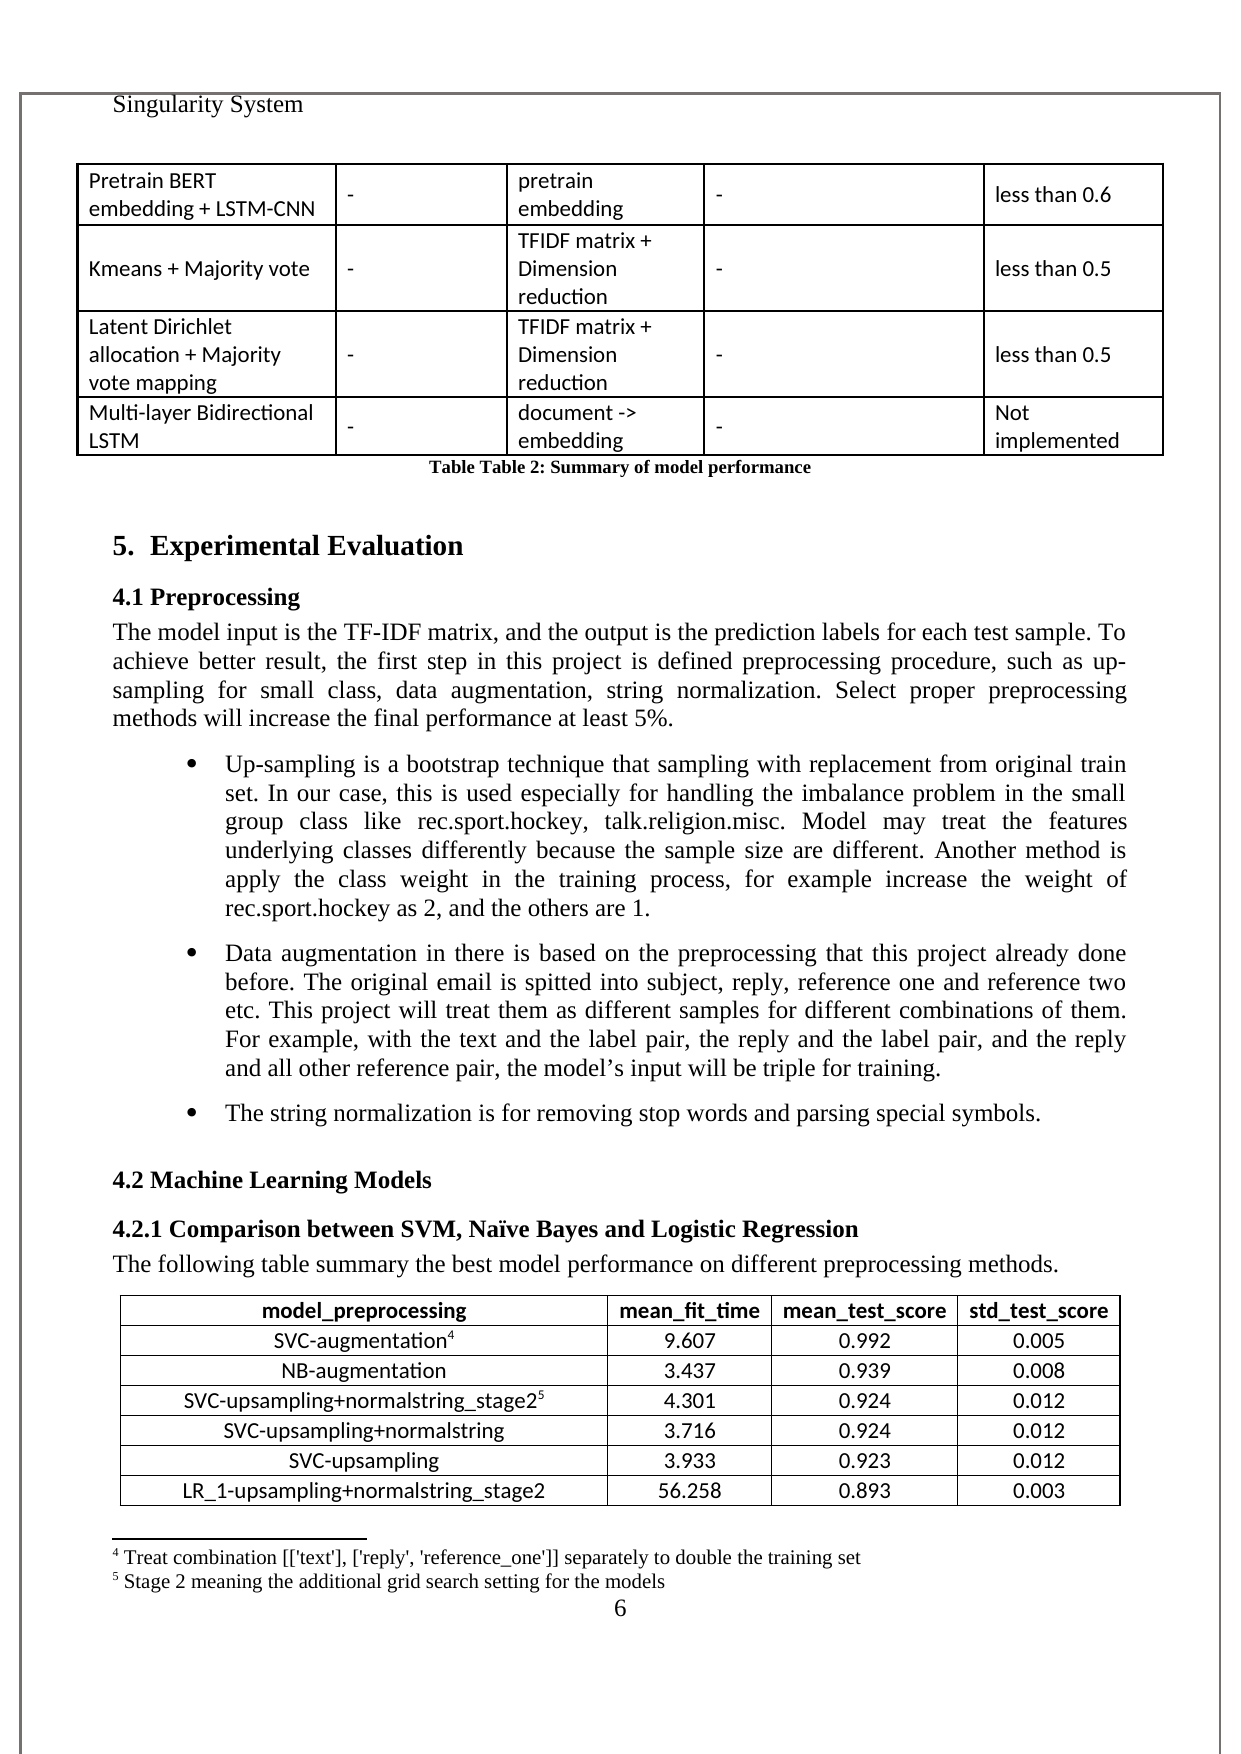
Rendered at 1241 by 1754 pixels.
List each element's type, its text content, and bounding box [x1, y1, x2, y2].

table_cell 0.003 [958, 1476, 1119, 1505]
table_cell 0.893 [772, 1476, 957, 1505]
table_cell Not implemented [985, 398, 1162, 454]
table_header std_test_score [958, 1296, 1119, 1325]
table_cell 3.716 [608, 1416, 771, 1445]
table_cell less than 0.5 [985, 312, 1162, 396]
text The following table summary the best model performance on different preprocessing methods. [112, 1249, 1128, 1278]
table_cell - [337, 226, 506, 310]
table_cell Pretrain BERT embedding + LSTM-CNN [79, 165, 335, 224]
list Data augmentation in there is based on the preprocessing that this project already done before. The original email is spitted into subject, reply, reference one and reference two etc. This project will treat them as different samples for different combinations of them. For example, with the text and the label pair, the reply and the label pair, and the reply and all other reference pair, the model’s input will be triple for training. [187, 938, 1128, 1082]
table_cell 3.437 [608, 1356, 771, 1385]
table_header mean_test_score [772, 1296, 957, 1325]
table_cell 3.933 [608, 1446, 771, 1475]
table_cell Latent Dirichlet allocation + Majority vote mapping [79, 312, 335, 396]
subtitle 4.2.1 Comparison between SVM, Naïve Bayes and Logistic Regression [112, 1214, 1128, 1243]
table_cell - [705, 226, 983, 310]
table_cell SVC-upsampling+normalstring_stage2 [121, 1386, 607, 1415]
table_cell less than 0.6 [985, 165, 1162, 224]
subtitle 4.2 Machine Learning Models [112, 1165, 1128, 1193]
table_cell - [705, 312, 983, 396]
table_cell pretrain embedding [508, 165, 703, 224]
table_cell 9.607 [608, 1326, 771, 1355]
table_cell less than 0.5 [985, 226, 1162, 310]
table_cell 0.992 [772, 1326, 957, 1355]
text The model input is the TF-IDF matrix, and the output is the prediction labels for each test sample. To achieve better result, the first step in this project is defined preprocessing procedure, such as up-sampling for small class, data augmentation, string normalization. Select proper preprocessing methods will increase the final performance at least 5%. [112, 617, 1128, 732]
table_cell LR_1-upsampling+normalstring_stage2 [121, 1476, 607, 1505]
subtitle Experimental Evaluation [112, 528, 1128, 561]
table_header mean_fit_time [608, 1296, 771, 1325]
table_cell 0.012 [958, 1446, 1119, 1475]
table_cell TFIDF matrix + Dimension reduction [508, 226, 703, 310]
subtitle 4.1 Preprocessing [112, 582, 1128, 611]
table_cell - [705, 398, 983, 454]
table_cell document -> embedding [508, 398, 703, 454]
table_cell Multi-layer Bidirectional LSTM [79, 398, 335, 454]
table_cell - [337, 165, 506, 224]
list The string normalization is for removing stop words and parsing special symbols. [187, 1098, 1128, 1127]
table_header model_preprocessing [121, 1296, 607, 1325]
table_cell 0.924 [772, 1416, 957, 1445]
table_cell 56.258 [608, 1476, 771, 1505]
table_cell 0.924 [772, 1386, 957, 1415]
table_cell 4.301 [608, 1386, 771, 1415]
text Table Table 2: Summary of model performance [112, 456, 1128, 478]
table_cell NB-augmentation [121, 1356, 607, 1385]
table_cell - [705, 165, 983, 224]
table_cell SVC-augmentation [121, 1326, 607, 1355]
table_cell 0.008 [958, 1356, 1119, 1385]
table_cell - [337, 398, 506, 454]
table_cell SVC-upsampling+normalstring [121, 1416, 607, 1445]
table_cell 0.005 [958, 1326, 1119, 1355]
table_cell 0.012 [958, 1386, 1119, 1415]
table_cell - [337, 312, 506, 396]
table_cell Kmeans + Majority vote [79, 226, 335, 310]
table_cell TFIDF matrix + Dimension reduction [508, 312, 703, 396]
table_cell 0.923 [772, 1446, 957, 1475]
list Up-sampling is a bootstrap technique that sampling with replacement from original train set. In our case, this is used especially for handling the imbalance problem in the small group class like rec.sport.hockey, talk.religion.misc. Model may treat the features underlying classes differently because the sample size are different. Another method is apply the class weight in the training process, for example increase the weight of rec.sport.hockey as 2, and the others are 1. [187, 749, 1128, 921]
table_cell 0.939 [772, 1356, 957, 1385]
table_cell 0.012 [958, 1416, 1119, 1445]
table_cell SVC-upsampling [121, 1446, 607, 1475]
